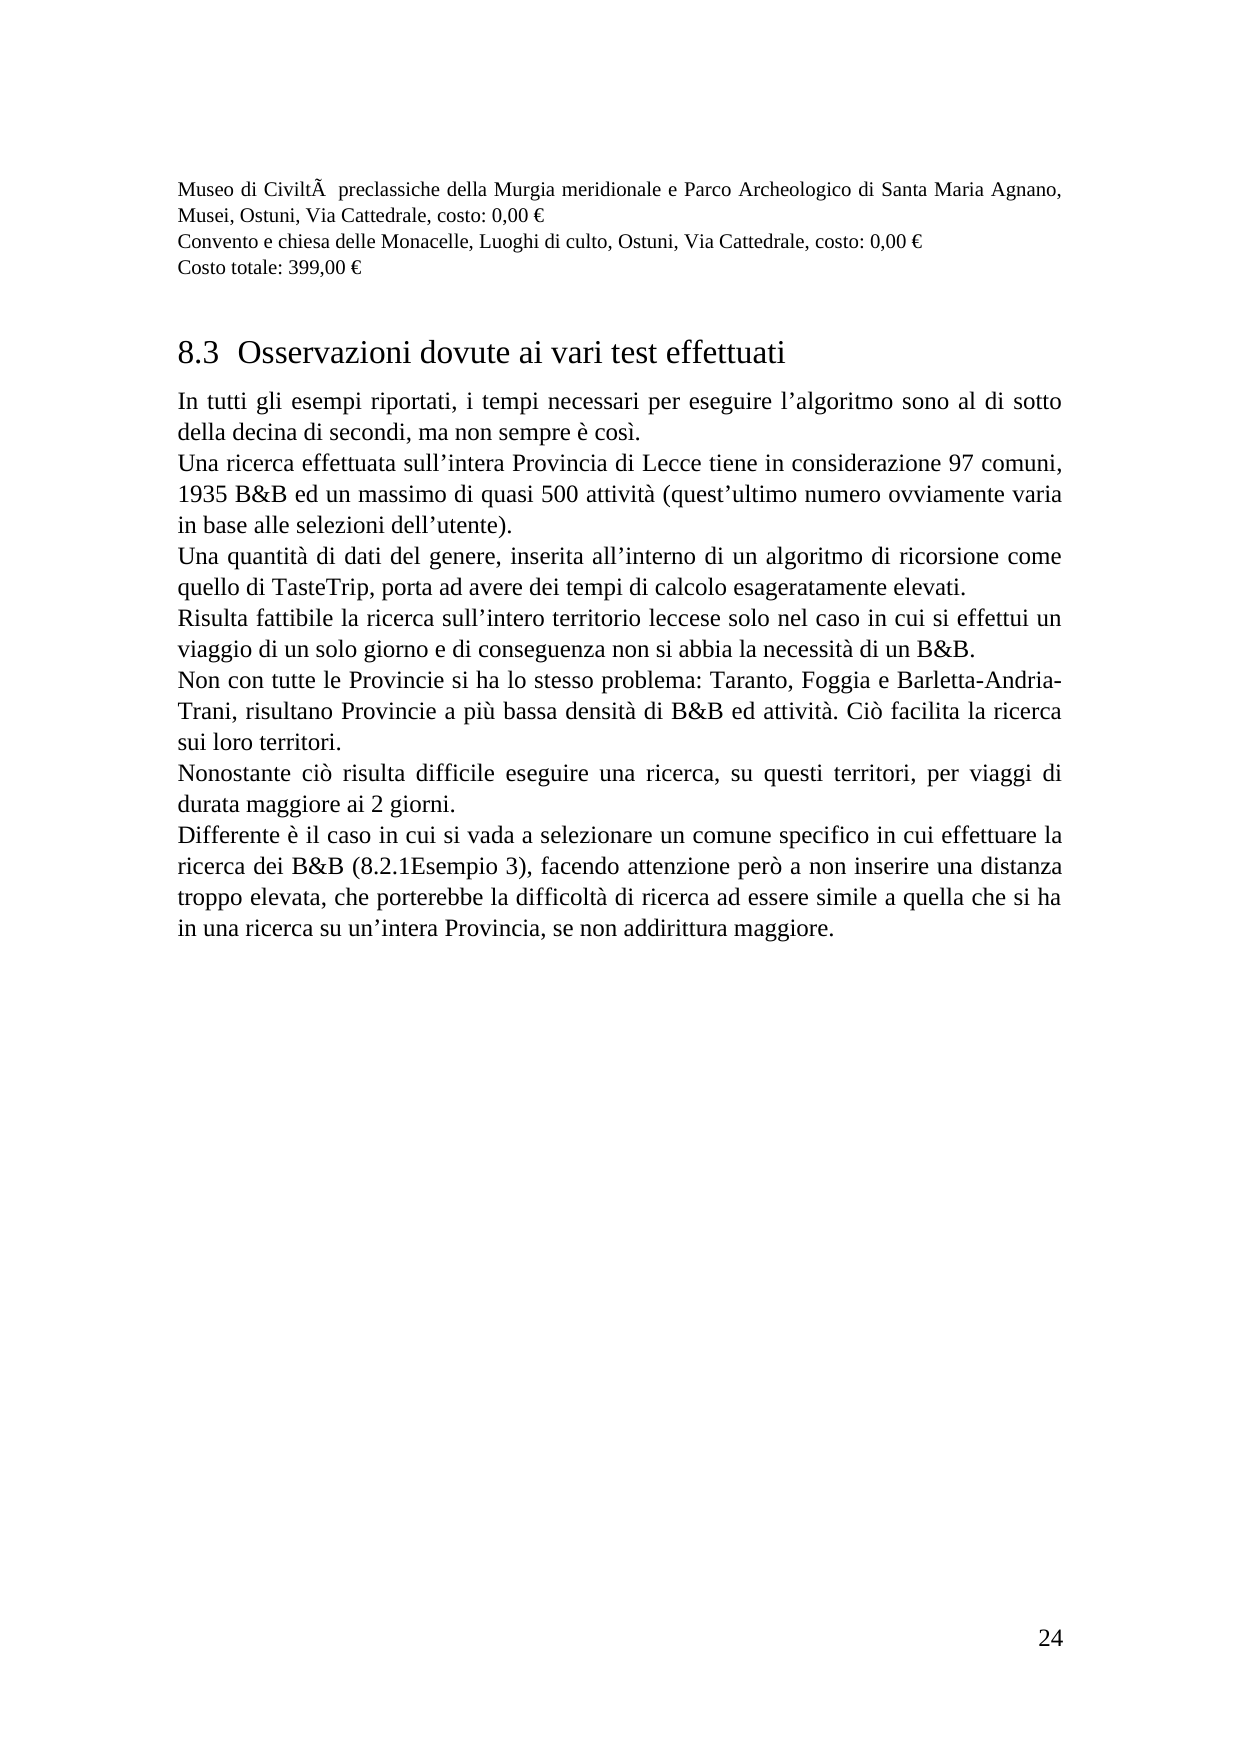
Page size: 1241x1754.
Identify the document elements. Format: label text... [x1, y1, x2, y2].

text Differente è il caso in cui si vada a selezionare un comune specifico in cui effettuare la ricerca dei B&B (8.2.1Esempio 3), facendo attenzione però a non inserire una distanza troppo elevata, che porterebbe la difficoltà di ricerca ad essere simile a quella che si ha in una ricerca su un’intera Provincia, se non addirittura maggiore. [177, 820, 1063, 942]
text In tutti gli esempi riportati, i tempi necessari per eseguire l’algoritmo sono al di sotto della decina di secondi, ma non sempre è così. [177, 386, 1063, 446]
text Una ricerca effettuata sull’intera Provincia di Lecce tiene in considerazione 97 comuni, 1935 B&B ed un massimo di quasi 500 attività (quest’ultimo numero ovviamente varia in base alle selezioni dell’utente). [177, 448, 1063, 539]
text Non con tutte le Provincie si ha lo stesso problema: Taranto, Foggia e Barletta-Andria-Trani, risultano Provincie a più bassa densità di B&B ed attività. Ciò facilita la ricerca sui loro territori. [177, 665, 1063, 756]
subtitle Osservazioni dovute ai vari test effettuati [177, 332, 1063, 370]
text Risulta fattibile la ricerca sull’intero territorio leccese solo nel caso in cui si effettui un viaggio di un solo giorno e di conseguenza non si abbia la necessità di un B&B. [177, 603, 1063, 663]
text Convento e chiesa delle Monacelle, Luoghi di culto, Ostuni, Via Cattedrale, costo: 0,00 € [177, 229, 1063, 253]
text Nonostante ciò risulta difficile eseguire una ricerca, su questi territori, per viaggi di durata maggiore ai 2 giorni. [177, 758, 1063, 818]
text Costo totale: 399,00 € [177, 255, 1063, 279]
text Museo di CiviltÃ preclassiche della Murgia meridionale e Parco Archeologico di Santa Maria Agnano, Musei, Ostuni, Via Cattedrale, costo: 0,00 € [177, 177, 1063, 227]
text Una quantità di dati del genere, inserita all’interno di un algoritmo di ricorsione come quello di TasteTrip, porta ad avere dei tempi di calcolo esageratamente elevati. [177, 541, 1063, 601]
